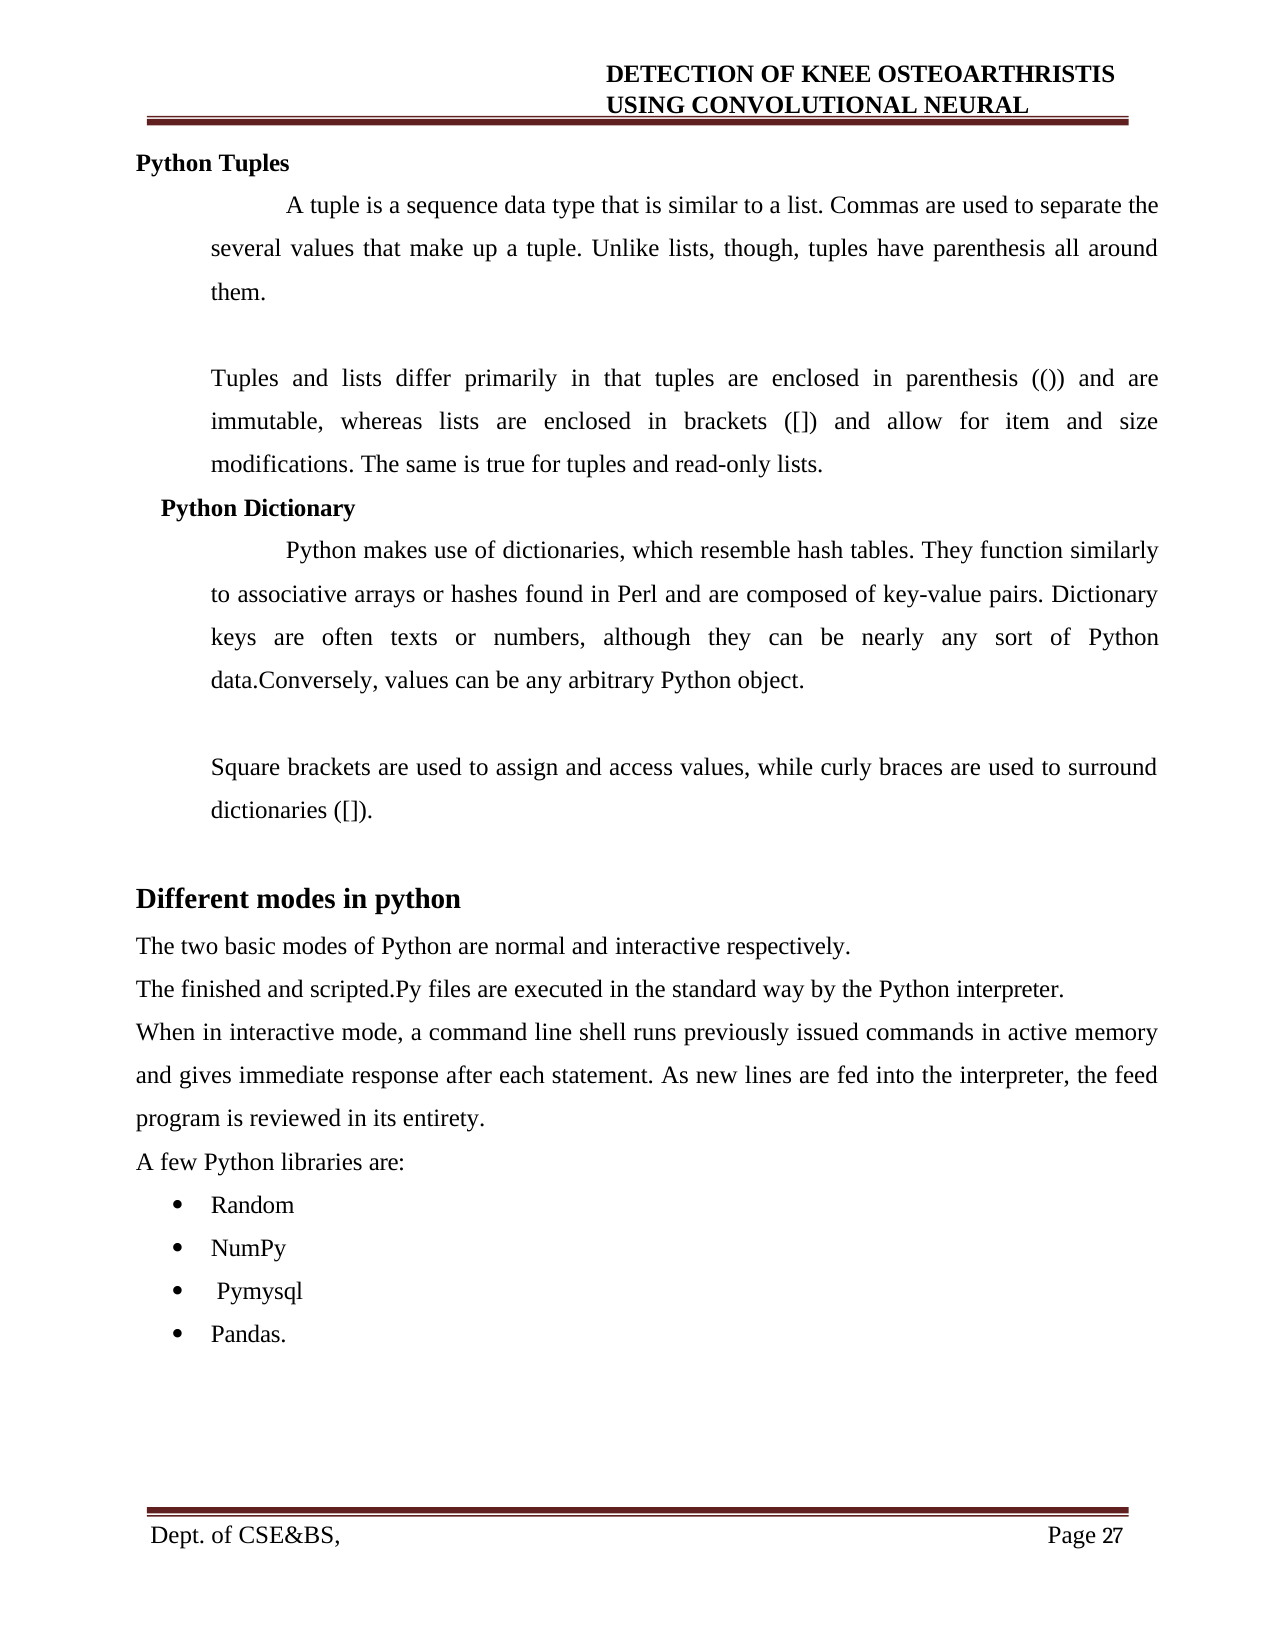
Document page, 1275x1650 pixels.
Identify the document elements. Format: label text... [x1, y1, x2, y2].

text A few Python libraries are: [136, 1147, 1217, 1175]
list Pymysql [173, 1276, 1217, 1305]
text Different modes in python [136, 882, 1217, 915]
text The two basic modes of Python are normal and interactive respectively. [136, 931, 1217, 960]
text The finished and scripted.Py files are executed in the standard way by the Python interpreter. [136, 974, 1217, 1003]
list NumPy [173, 1233, 1217, 1262]
text Tuples and lists differ primarily in that tuples are enclosed in parenthesis (()) and are immutable, whereas lists are enclosed in brackets ([]) and allow for item and size modifications. The same is true for tuples and read-only lists. [211, 363, 1158, 478]
text Square brackets are used to assign and access values, while curly braces are used to surround dictionaries ([]). [211, 752, 1158, 824]
text A tuple is a sequence data type that is similar to a list. Commas are used to separate the several values that make up a tuple. Unlike lists, though, tuples have parenthesis all around them. [211, 190, 1160, 305]
list Random [173, 1190, 1217, 1218]
text When in interactive mode, a command line shell runs previously issued commands in active memory and gives immediate response after each statement. As new lines are fed into the interpreter, the feed program is reviewed in its entirety. [136, 1017, 1159, 1132]
list Pandas. [173, 1319, 1217, 1347]
text Python Tuples [136, 148, 1217, 177]
text Python Dictionary [161, 493, 1217, 522]
text Python makes use of dictionaries, which resemble hash tables. They function similarly to associative arrays or hashes found in Perl and are composed of key-value pairs. Dictionary keys are often texts or numbers, although they can be nearly any sort of Python data.Conversely, values can be any arbitrary Python object. [211, 536, 1160, 694]
